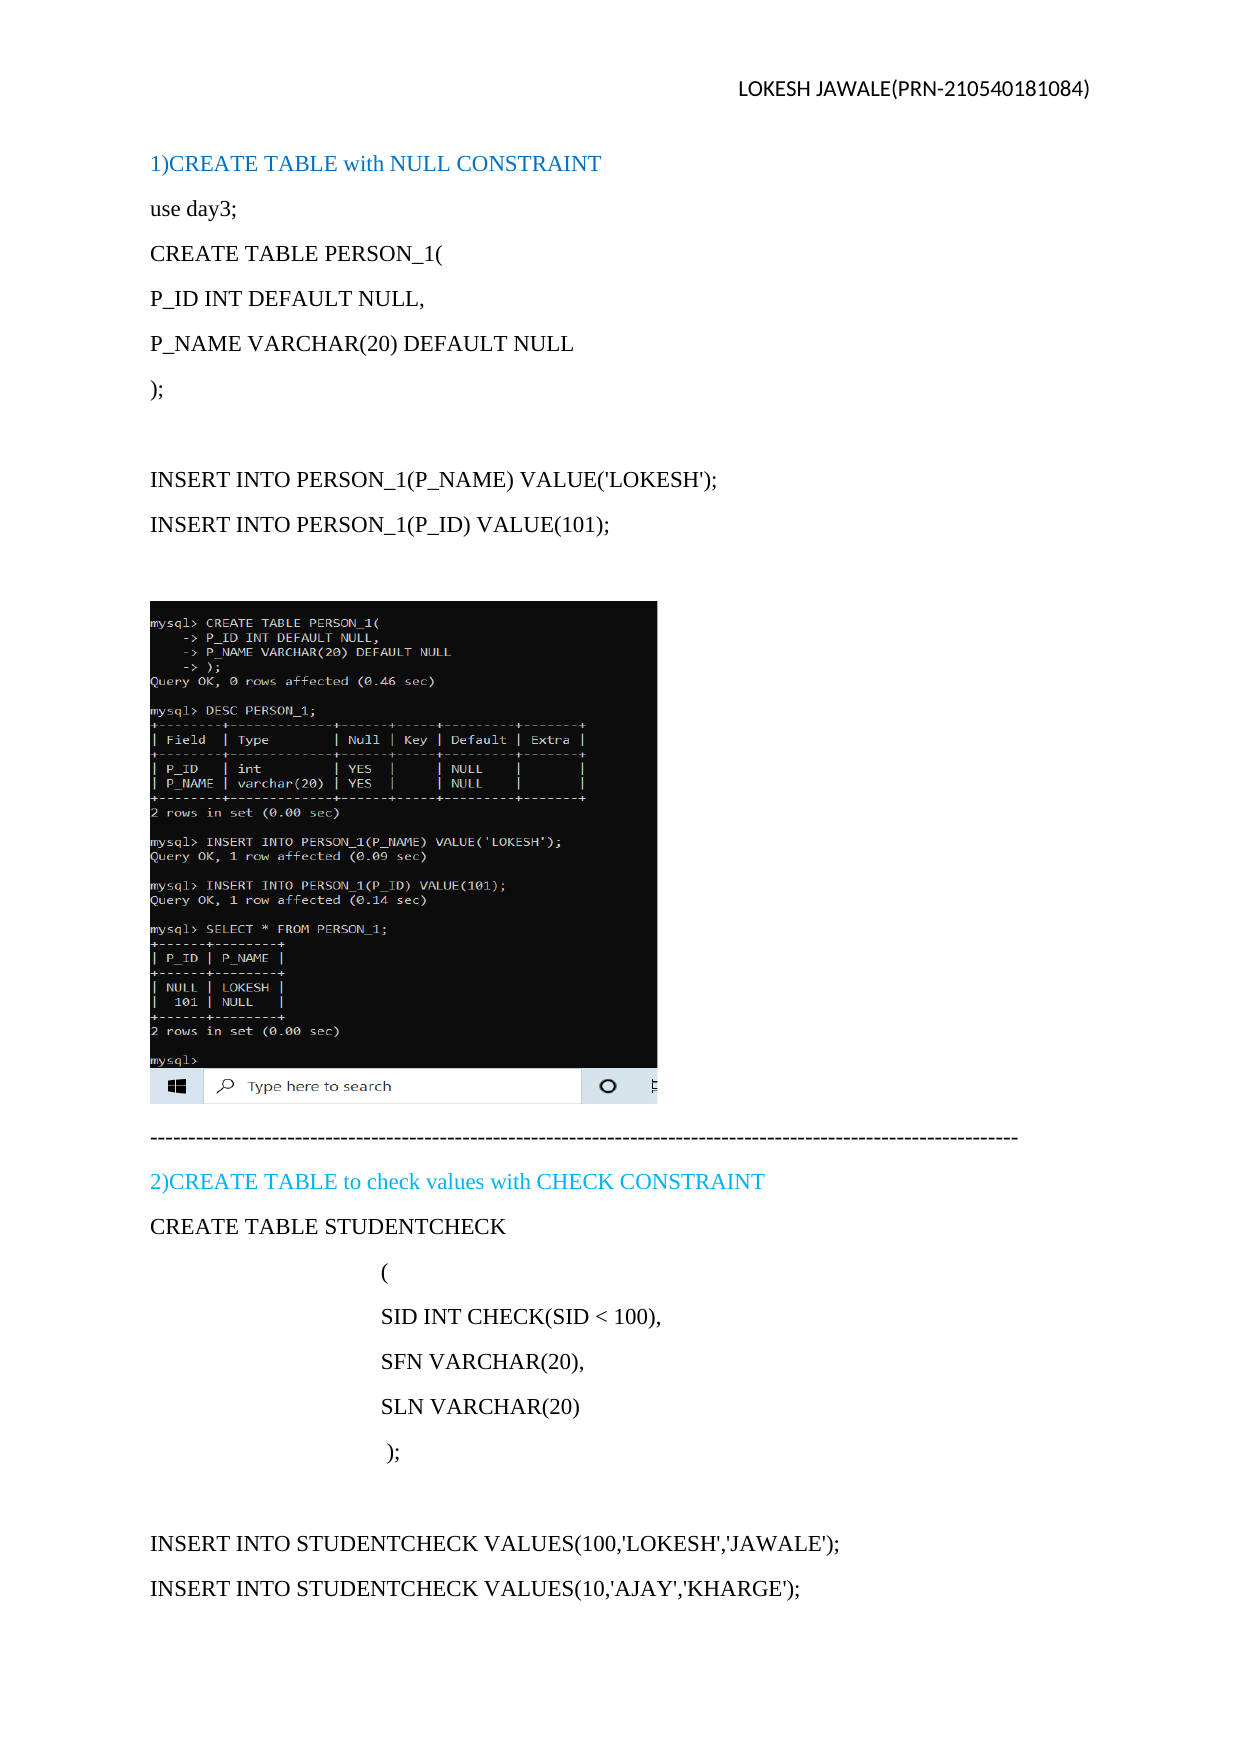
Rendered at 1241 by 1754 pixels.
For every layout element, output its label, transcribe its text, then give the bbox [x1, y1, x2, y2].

text ------------------------------------------------------------------------------------------------------------------ [150, 1123, 1090, 1149]
text use day3; [150, 195, 1090, 221]
text P_ID INT DEFAULT NULL, [150, 285, 1090, 312]
text 2)CREATE TABLE to check values with CHECK CONSTRAINT [150, 1168, 1090, 1194]
text SFN VARCHAR(20), [150, 1348, 1090, 1374]
text ); [150, 1438, 1090, 1465]
text SLN VARCHAR(20) [150, 1393, 1090, 1420]
text SID INT CHECK(SID < 100), [150, 1303, 1090, 1329]
picture [150, 601, 658, 1104]
text ( [150, 1258, 1090, 1284]
text ); [150, 376, 1090, 402]
text 1)CREATE TABLE with NULL CONSTRAINT [150, 150, 1090, 176]
text INSERT INTO PERSON_1(P_ID) VALUE(101); [150, 511, 1090, 537]
text CREATE TABLE PERSON_1( [150, 240, 1090, 267]
text CREATE TABLE STUDENTCHECK [150, 1213, 1090, 1239]
text INSERT INTO STUDENTCHECK VALUES(10,'AJAY','KHARGE'); [150, 1575, 1090, 1602]
text P_NAME VARCHAR(20) DEFAULT NULL [150, 330, 1090, 357]
text INSERT INTO STUDENTCHECK VALUES(100,'LOKESH','JAWALE'); [150, 1530, 1090, 1557]
text INSERT INTO PERSON_1(P_NAME) VALUE('LOKESH'); [150, 466, 1090, 492]
